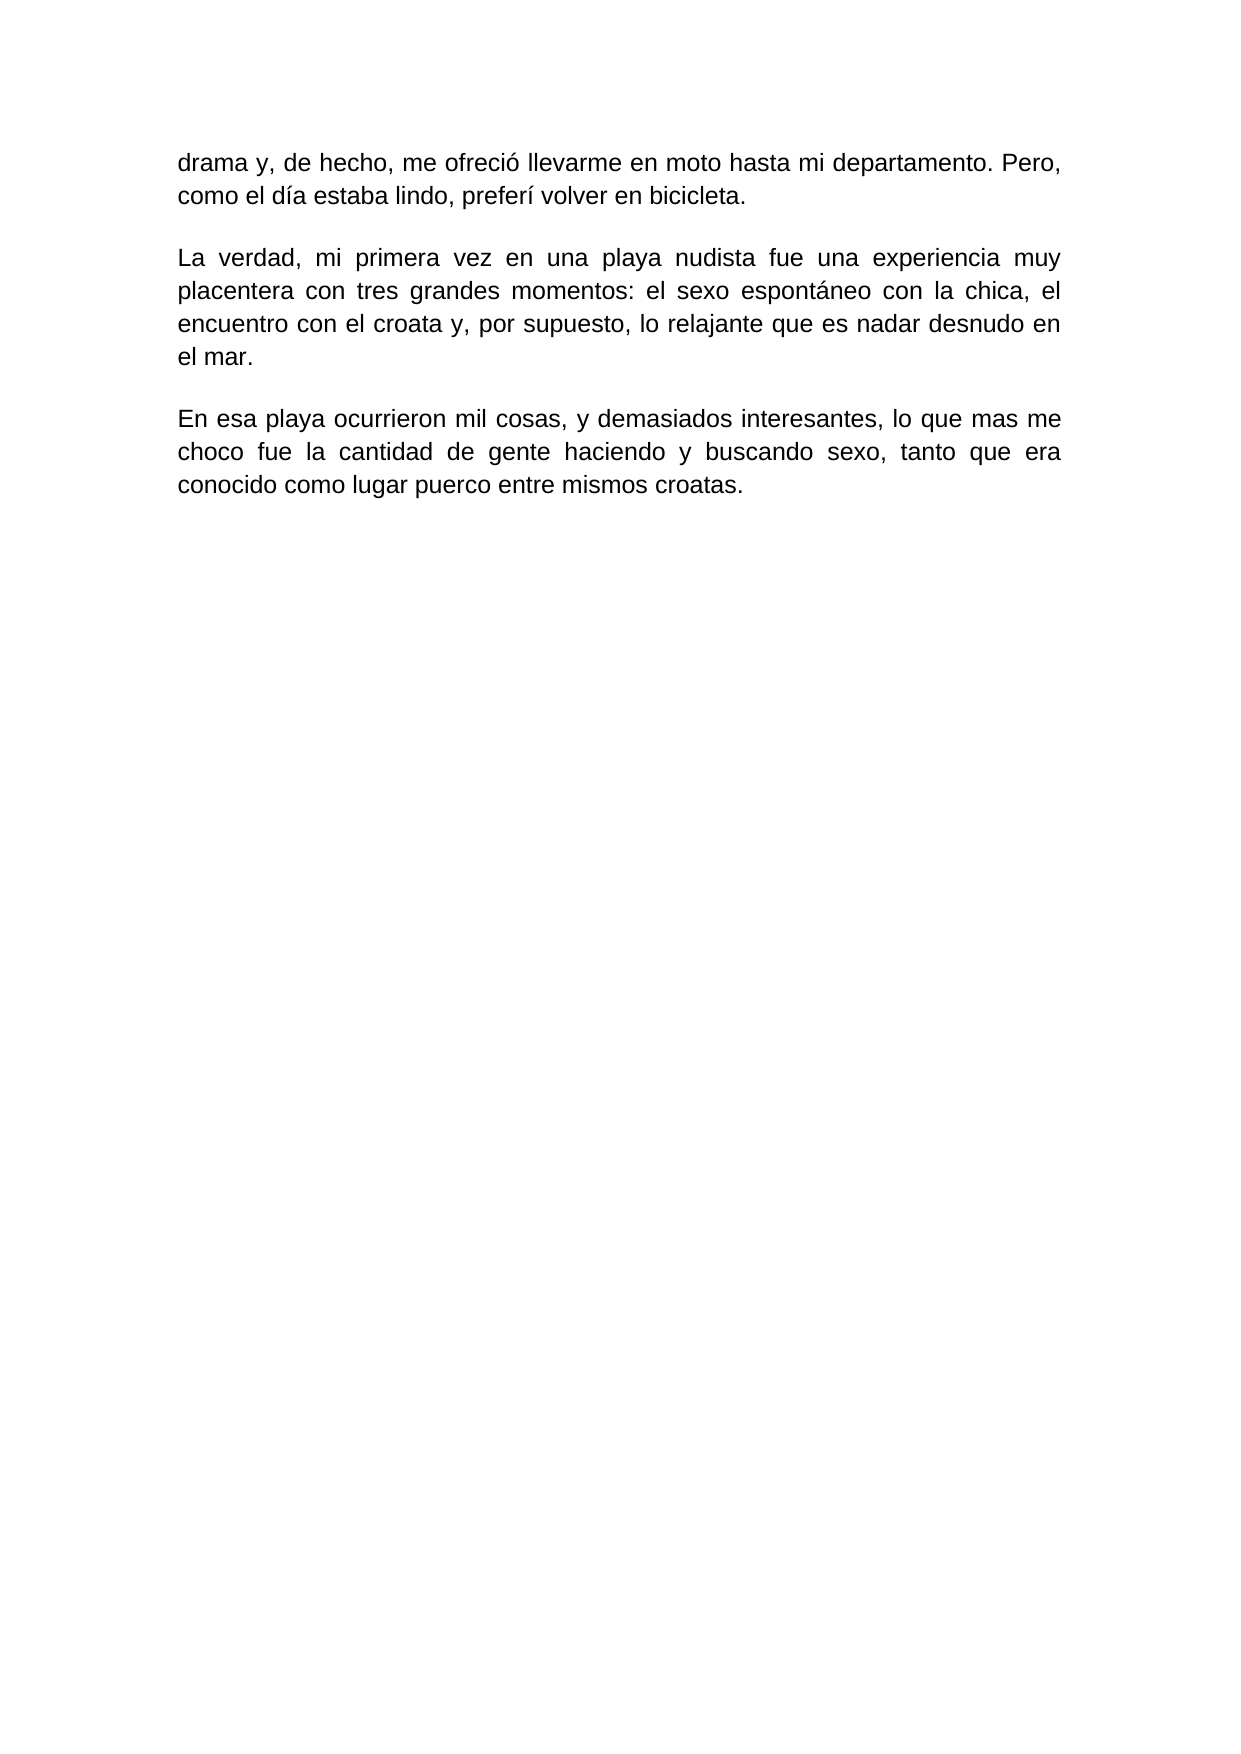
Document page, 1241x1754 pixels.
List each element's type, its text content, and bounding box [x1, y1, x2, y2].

text En esa playa ocurrieron mil cosas, y demasiados interesantes, lo que mas me choco fue la cantidad de gente haciendo y buscando sexo, tanto que era conocido como lugar puerco entre mismos croatas. [177, 404, 1063, 499]
text La verdad, mi primera vez en una playa nudista fue una experiencia muy placentera con tres grandes momentos: el sexo espontáneo con la chica, el encuentro con el croata y, por supuesto, lo relajante que es nadar desnudo en el mar. [177, 243, 1063, 371]
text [177, 148, 1063, 209]
